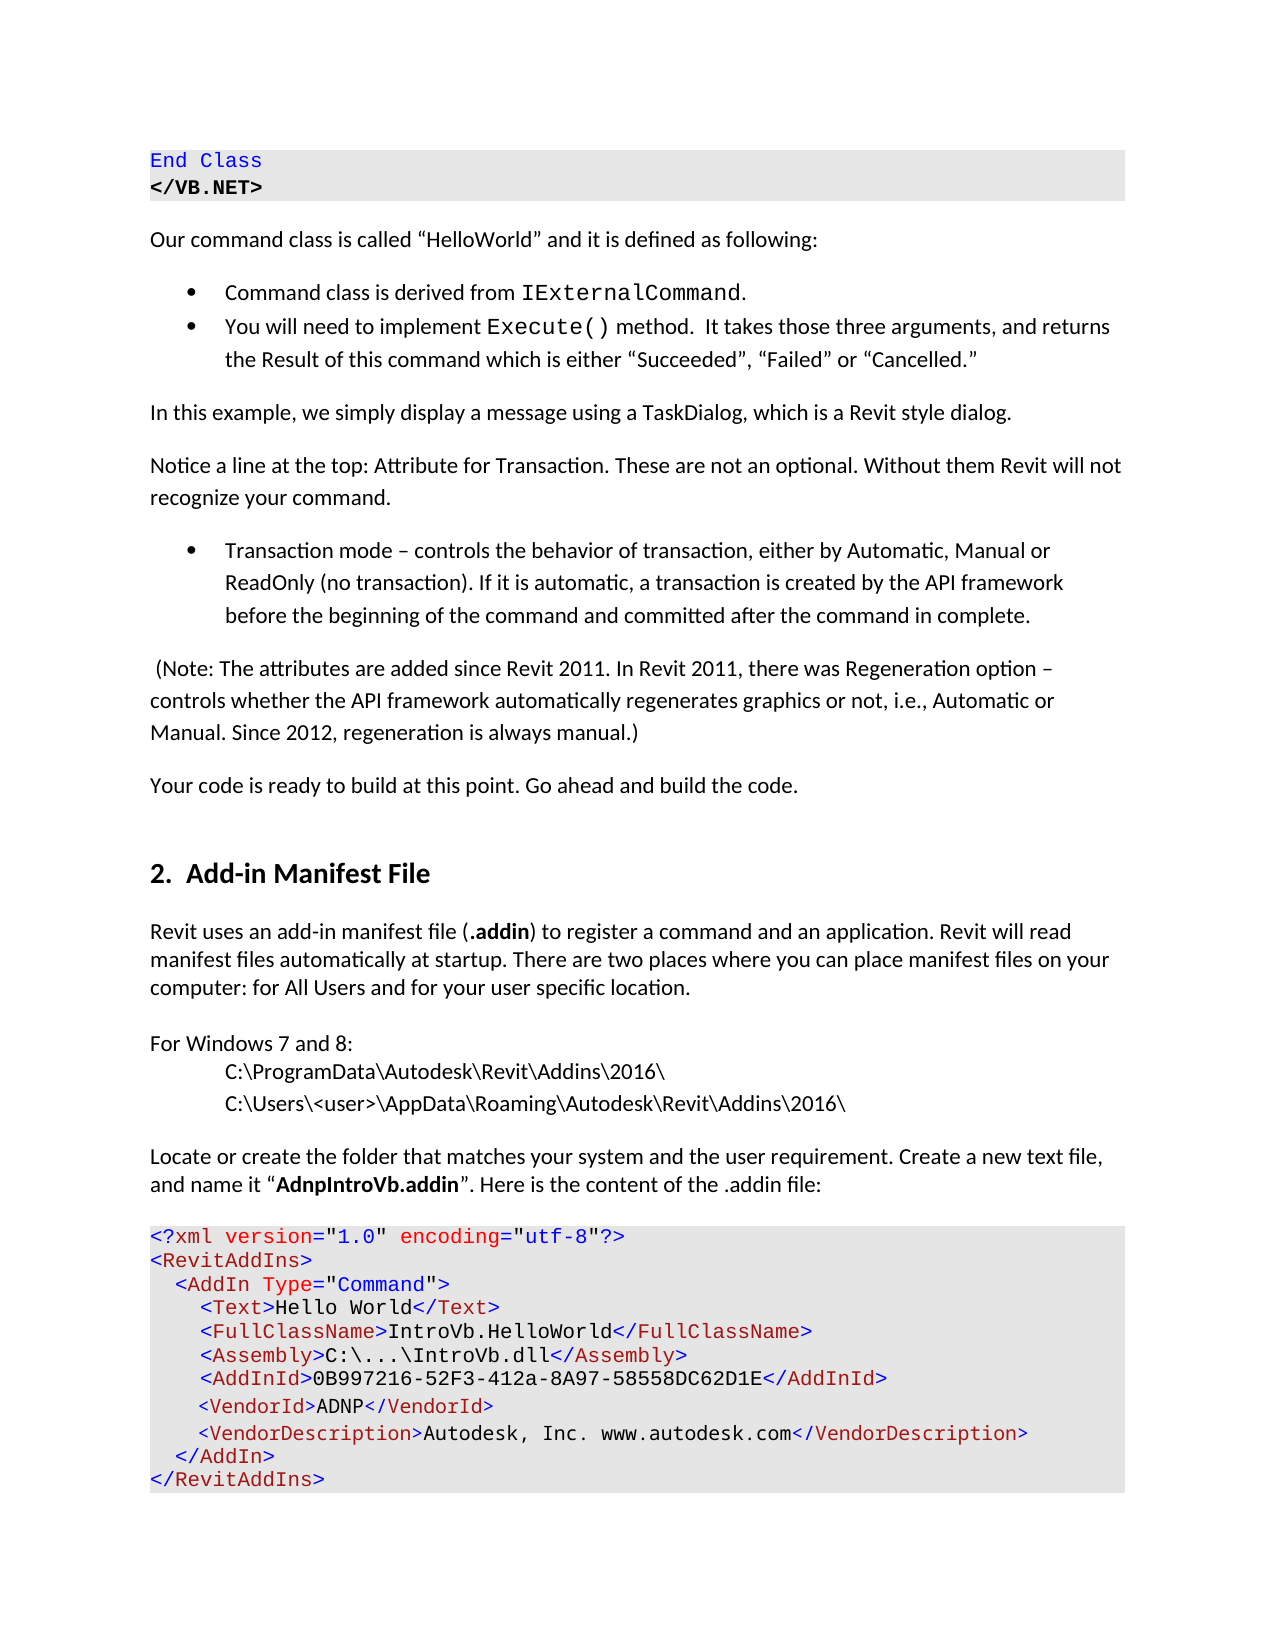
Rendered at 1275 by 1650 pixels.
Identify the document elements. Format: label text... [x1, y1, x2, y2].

text </RevitAddIns> [150, 1469, 1125, 1493]
text End Class </VB.NET> [150, 150, 1125, 201]
list C:\Users\<user>\AppData\Roaming\Autodesk\Revit\Addins\2016\ [225, 1089, 1125, 1117]
text <FullClassName>IntroVb.HelloWorld</FullClassName> [150, 1321, 1125, 1344]
text For Windows 7 and 8: [150, 1029, 1125, 1057]
text In this example, we simply display a message using a TaskDialog, which is a Revit style dialog. [150, 398, 1125, 426]
list Command class is derived from IExternalCommand. [187, 278, 1125, 307]
text 2. Add-in Manifest File [150, 855, 1125, 891]
text Locate or create the folder that matches your system and the user requirement. Create a new text file, and name it “AdnpIntroVb.addin”. Here is the content of the .addin file: [150, 1142, 1125, 1198]
text Revit uses an add-in manifest file (.addin) to register a command and an application. Revit will read manifest files automatically at startup. There are two places where you can place manifest files on your computer: for All Users and for your user specific location. [150, 917, 1125, 1001]
text <AddInId>0B997216-52F3-412a-8A97-58558DC62D1E</AddInId> [150, 1368, 1125, 1392]
list C:\ProgramData\Autodesk\Revit\Addins\2016\ [225, 1057, 1125, 1085]
text Your code is ready to build at this point. Go ahead and build the code. [150, 771, 1125, 799]
text </AddIn> [150, 1446, 1125, 1469]
text <VendorId>ADNP</VendorId> [150, 1392, 1125, 1419]
text (Note: The attributes are added since Revit 2011. In Revit 2011, there was Regeneration option – controls whether the API framework automatically regenerates graphics or not, i.e., Automatic or Manual. Since 2012, regeneration is always manual.) [150, 654, 1125, 746]
text <VendorDescription>Autodesk, Inc. www.autodesk.com</VendorDescription> [150, 1419, 1125, 1446]
text <Assembly>C:\...\IntroVb.dll</Assembly> [150, 1344, 1125, 1368]
text Our command class is called “HelloWorld” and it is defined as following: [150, 225, 1125, 253]
list You will need to implement Execute() method. It takes those three arguments, and returns the Result of this command which is either “Succeeded”, “Failed” or “Cancelled.” [187, 312, 1125, 373]
text <AddIn Type="Command"> [150, 1274, 1125, 1297]
text <RevitAddIns> [150, 1250, 1125, 1274]
text <?xml version="1.0" encoding="utf-8"?> [150, 1226, 1125, 1250]
list Transaction mode – controls the behavior of transaction, either by Automatic, Manual or ReadOnly (no transaction). If it is automatic, a transaction is created by the API framework before the beginning of the command and committed after the command in complete. [187, 536, 1125, 629]
text <Text>Hello World</Text> [150, 1297, 1125, 1321]
text Notice a line at the top: Attribute for Transaction. These are not an optional. Without them Revit will not recognize your command. [150, 451, 1125, 511]
